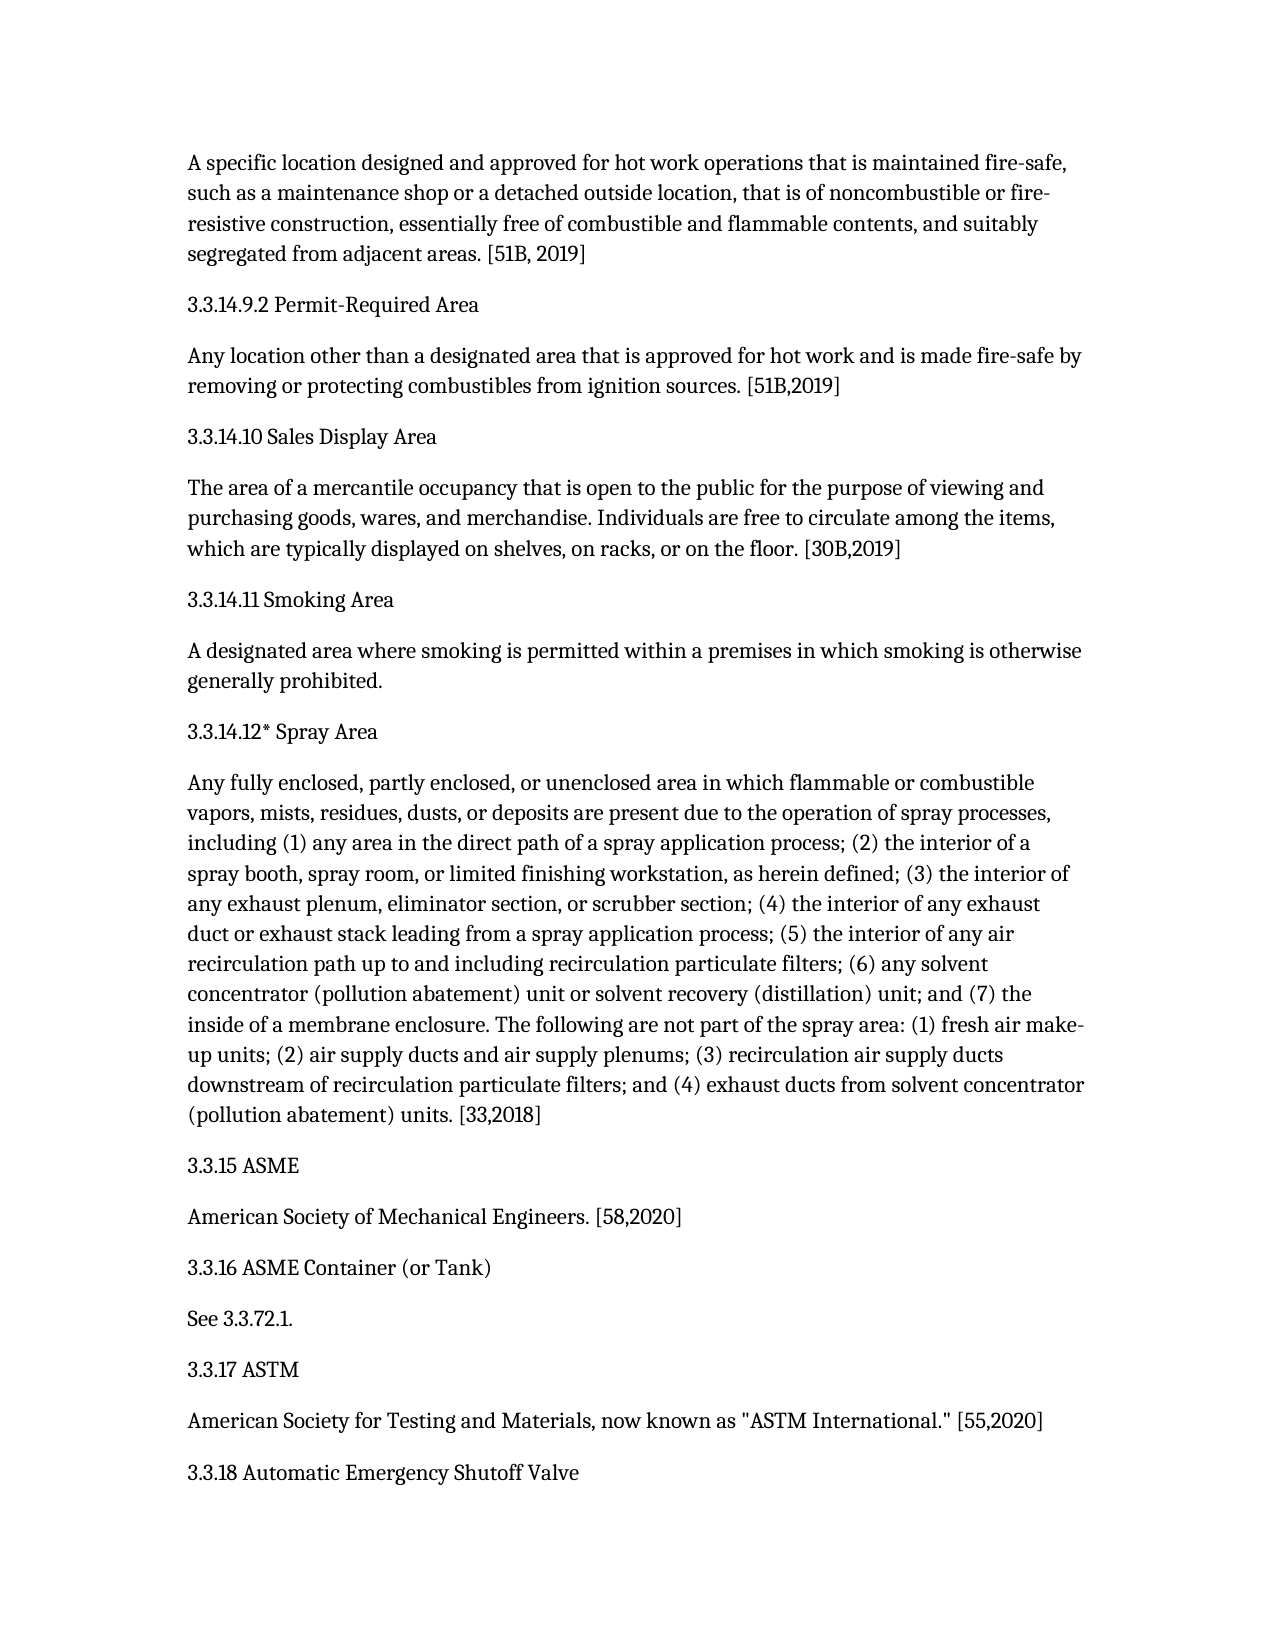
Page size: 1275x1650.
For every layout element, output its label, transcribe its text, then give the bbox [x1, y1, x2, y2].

text 3.3.16 ASME Container (or Tank) [187, 1255, 1087, 1282]
text American Society of Mechanical Engineers. [58,2020] [187, 1204, 1087, 1231]
text American Society for Testing and Materials, now known as "ASTM International." [55,2020] [187, 1408, 1087, 1435]
text 3.3.14.10 Sales Display Area [187, 424, 1087, 450]
text 3.3.14.9.2 Permit-Required Area [187, 292, 1087, 318]
text 3.3.14.12* Spray Area [187, 719, 1087, 745]
text See 3.3.72.1. [187, 1306, 1087, 1333]
text Any fully enclosed, partly enclosed, or unenclosed area in which flammable or combustible vapors, mists, residues, dusts, or deposits are present due to the operation of spray processes, including (1) any area in the direct path of a spray application process; (2) the interior of a spray booth, spray room, or limited finishing workstation, as herein defined; (3) the interior of any exhaust plenum, eliminator section, or scrubber section; (4) the interior of any exhaust duct or exhaust stack leading from a spray application process; (5) the interior of any air recirculation path up to and including recirculation particulate filters; (6) any solvent concentrator (pollution abatement) unit or solvent recovery (distillation) unit; and (7) the inside of a membrane enclosure. The following are not part of the spray area: (1) fresh air make-up units; (2) air supply ducts and air supply plenums; (3) recirculation air supply ducts downstream of recirculation particulate filters; and (4) exhaust ducts from solvent concentrator (pollution abatement) units. [33,2018] [187, 770, 1087, 1128]
text 3.3.17 ASTM [187, 1357, 1087, 1384]
text 3.3.15 ASME [187, 1153, 1087, 1179]
text Any location other than a designated area that is approved for hot work and is made fire-safe by removing or protecting combustibles from ignition sources. [51B,2019] [187, 343, 1087, 399]
text A designated area where smoking is permitted within a premises in which smoking is otherwise generally prohibited. [187, 637, 1087, 694]
text 3.3.18 Automatic Emergency Shutoff Valve [187, 1459, 1087, 1486]
text A specific location designed and approved for hot work operations that is maintained fire-safe, such as a maintenance shop or a detached outside location, that is of noncombustible or fire-resistive construction, essentially free of combustible and flammable contents, and suitably segregated from adjacent areas. [51B, 2019] [187, 150, 1087, 267]
text 3.3.14.11 Smoking Area [187, 586, 1087, 613]
text The area of a mercantile occupancy that is open to the public for the purpose of viewing and purchasing goods, wares, and merchandise. Individuals are free to circulate among the items, which are typically displayed on shelves, on racks, or on the floor. [30B,2019] [187, 475, 1087, 562]
